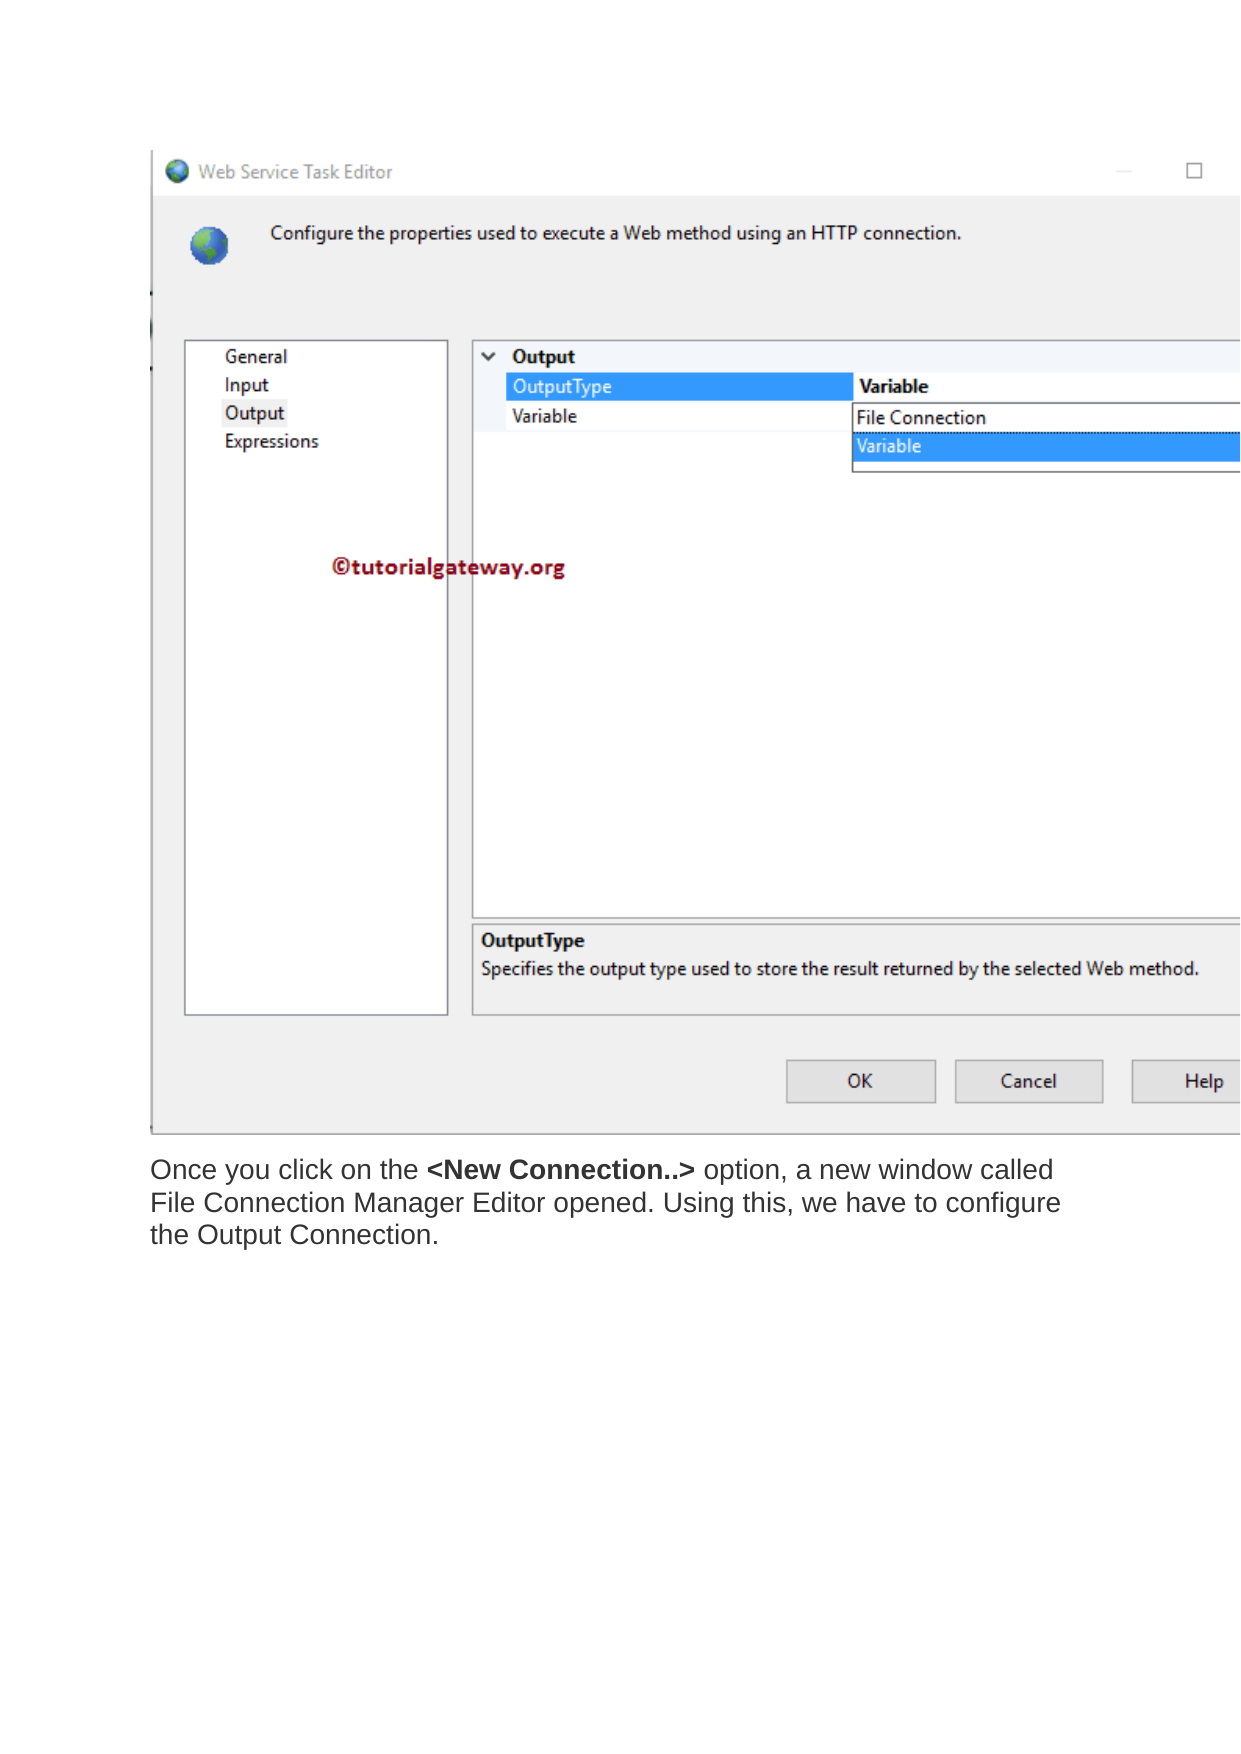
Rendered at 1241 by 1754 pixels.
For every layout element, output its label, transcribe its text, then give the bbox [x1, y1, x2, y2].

text Once you click on the <New Connection..> option, a new window called File Connection Manager Editor opened. Using this, we have to configure the Output Connection. [150, 1153, 1090, 1250]
picture [150, 150, 1241, 1135]
